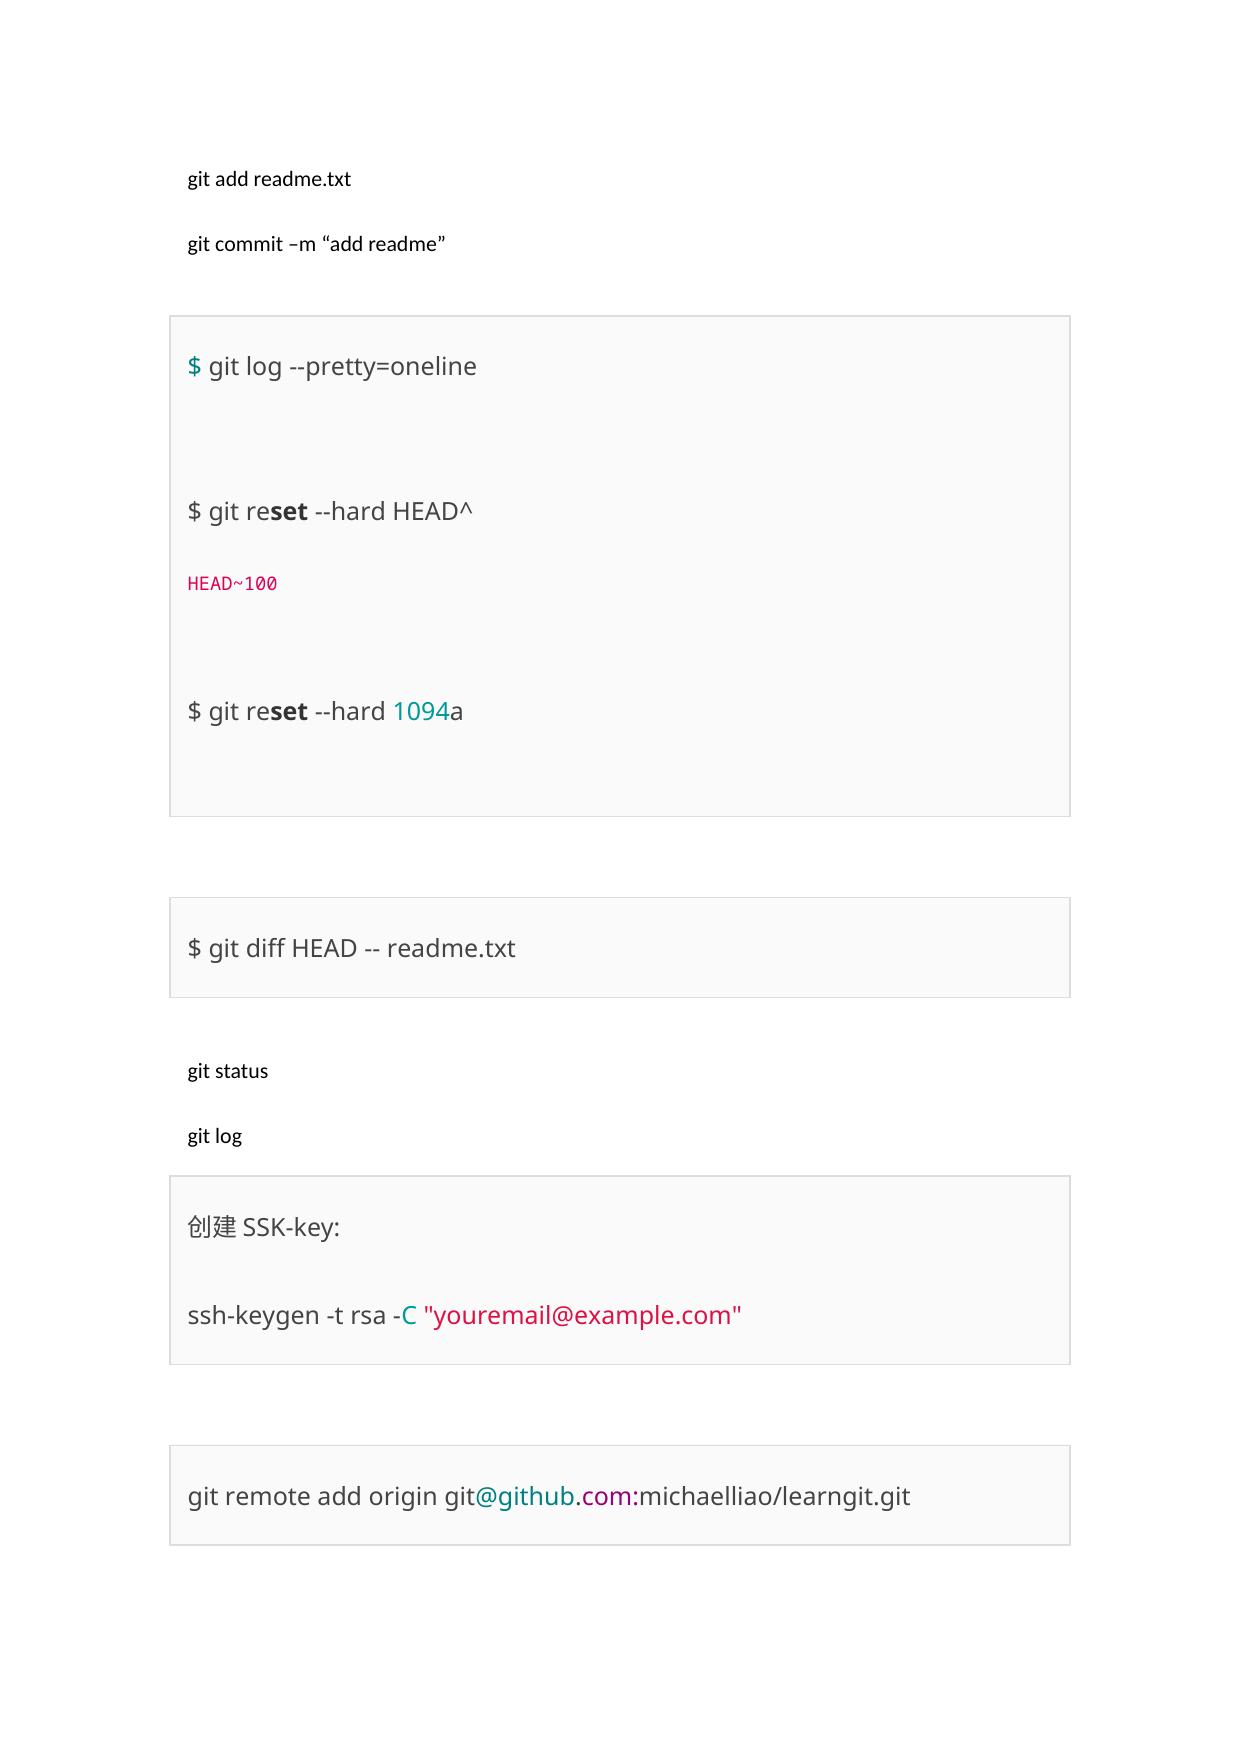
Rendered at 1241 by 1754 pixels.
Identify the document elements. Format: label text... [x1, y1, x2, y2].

text git remote add origin git@github.com:michaelliao/learngit.git [171, 1446, 1069, 1544]
text git add readme.txt [187, 162, 1053, 194]
text ssh-keygen -t rsa -C "youremail@example.com" [171, 1264, 1069, 1364]
text HEAD~100 [171, 548, 1069, 599]
text git commit –m “add readme” [187, 227, 1053, 259]
text $ git reset --hard 1094a [171, 660, 1069, 743]
text git log [187, 1119, 1053, 1152]
text $ git diff HEAD -- readme.txt [171, 898, 1069, 997]
text $ git log --pretty=oneline [171, 317, 1069, 399]
text $ git reset --hard HEAD^ [171, 460, 1069, 543]
text 创建SSK-key: [171, 1177, 1069, 1258]
text git status [187, 1054, 1053, 1087]
